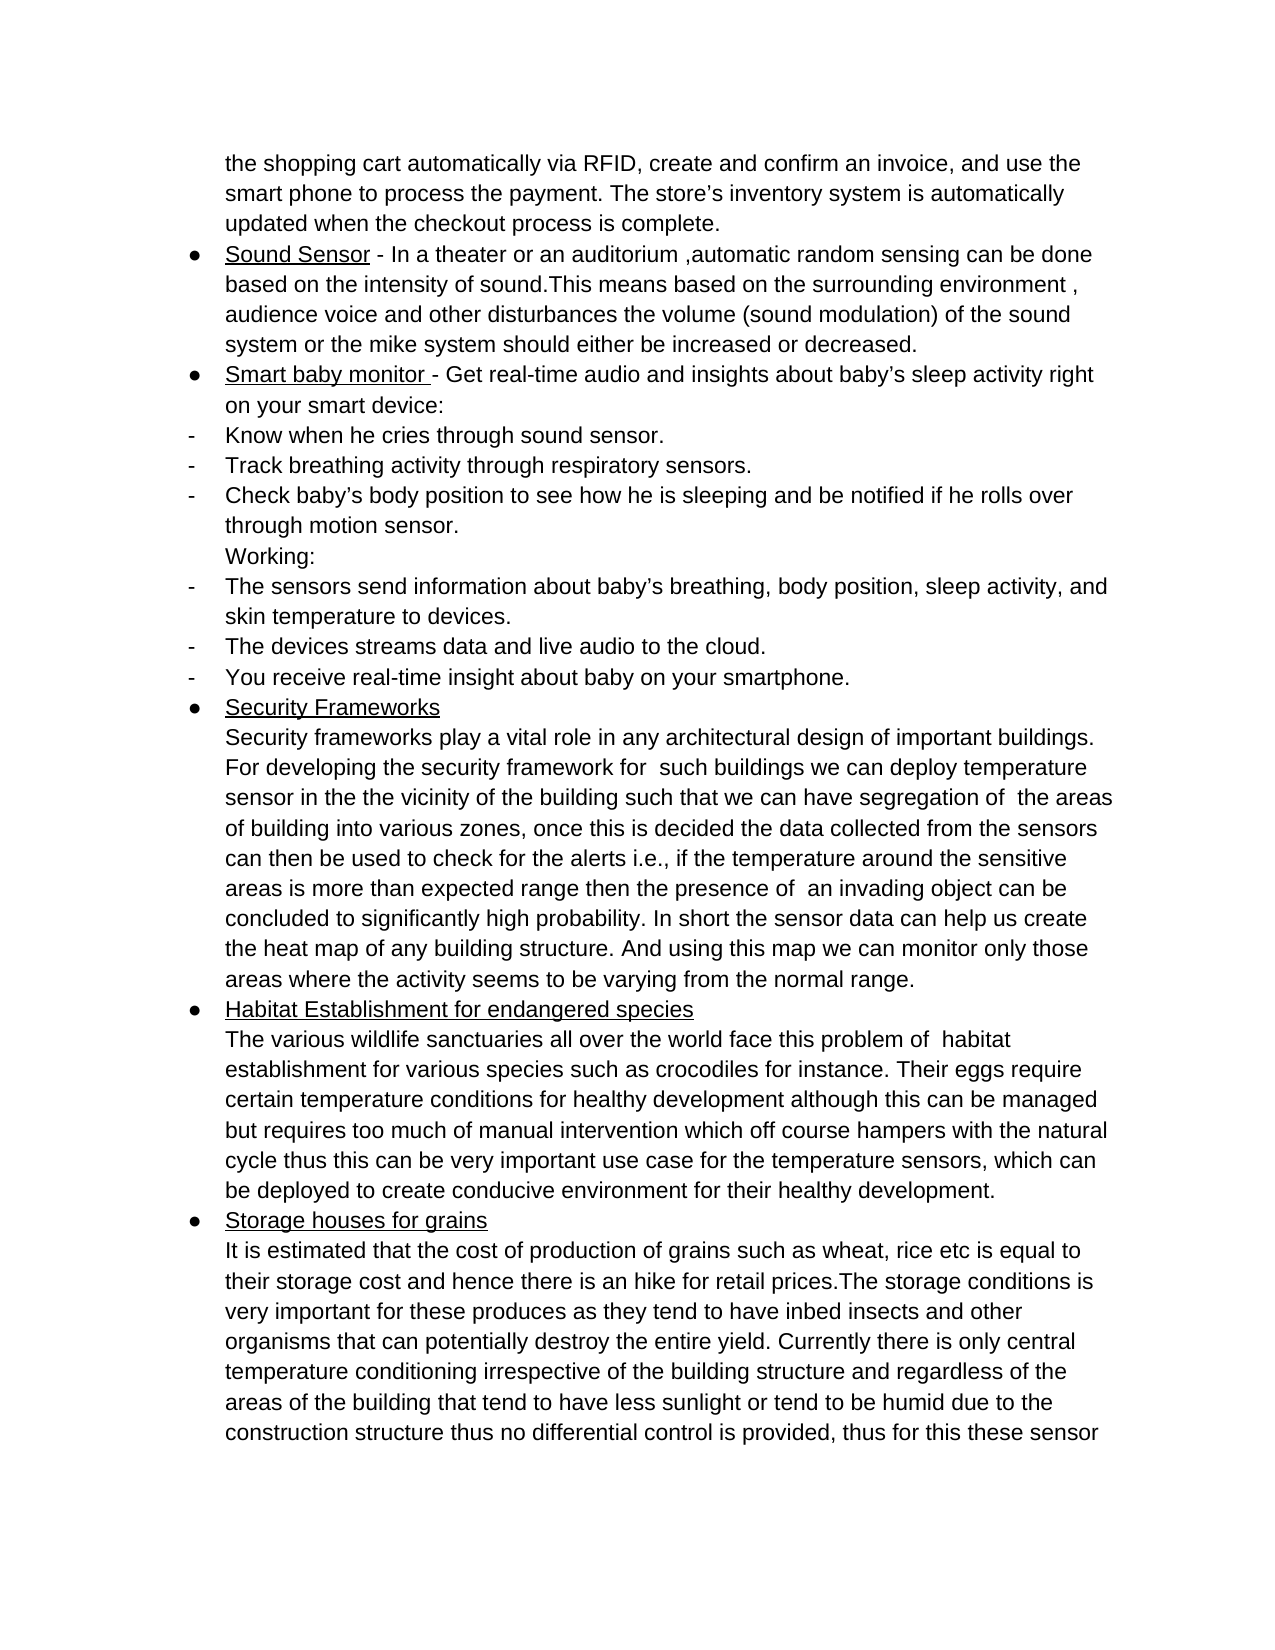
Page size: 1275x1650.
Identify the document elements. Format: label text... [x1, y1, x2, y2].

list Know when he cries through sound sensor. [188, 422, 1125, 448]
text Working: [150, 543, 1125, 569]
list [188, 1207, 1125, 1445]
list Habitat Establishment for endangered species The various wildlife sanctuaries all over the world face this problem of habitat establishment for various species such as crocodiles for instance. Their eggs require certain temperature conditions for healthy development although this can be managed but requires too much of manual intervention which off course hampers with the natural cycle thus this can be very important use case for the temperature sensors, which can be deployed to create conducive environment for their healthy development. [188, 996, 1125, 1203]
list Check baby’s body position to see how he is sleeping and be notified if he rolls over through motion sensor. [188, 482, 1125, 539]
list Sound Sensor - In a theater or an auditorium ,automatic random sensing can be done based on the intensity of sound.This means based on the surrounding environment , audience voice and other disturbances the volume (sound modulation) of the sound system or the mike system should either be increased or decreased. [188, 241, 1125, 358]
list Security Frameworks Security frameworks play a vital role in any architectural design of important buildings. For developing the security framework for such buildings we can deploy temperature sensor in the the vicinity of the building such that we can have segregation of the areas of building into various zones, once this is decided the data collected from the sensors can then be used to check for the alerts i.e., if the temperature around the sensitive areas is more than expected range then the presence of an invading object can be concluded to significantly high probability. In short the sensor data can help us create the heat map of any building structure. And using this map we can monitor only those areas where the activity seems to be varying from the normal range. [188, 694, 1125, 992]
list The sensors send information about baby’s breathing, body position, sleep activity, and skin temperature to devices. [188, 573, 1125, 629]
list You receive real-time insight about baby on your smartphone. [188, 663, 1125, 690]
list Smart baby monitor - Get real-time audio and insights about baby’s sleep activity right on your smart device: [188, 361, 1125, 418]
list Track breathing activity through respiratory sensors. [188, 452, 1125, 478]
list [188, 150, 1125, 237]
list The devices streams data and live audio to the cloud. [188, 633, 1125, 660]
